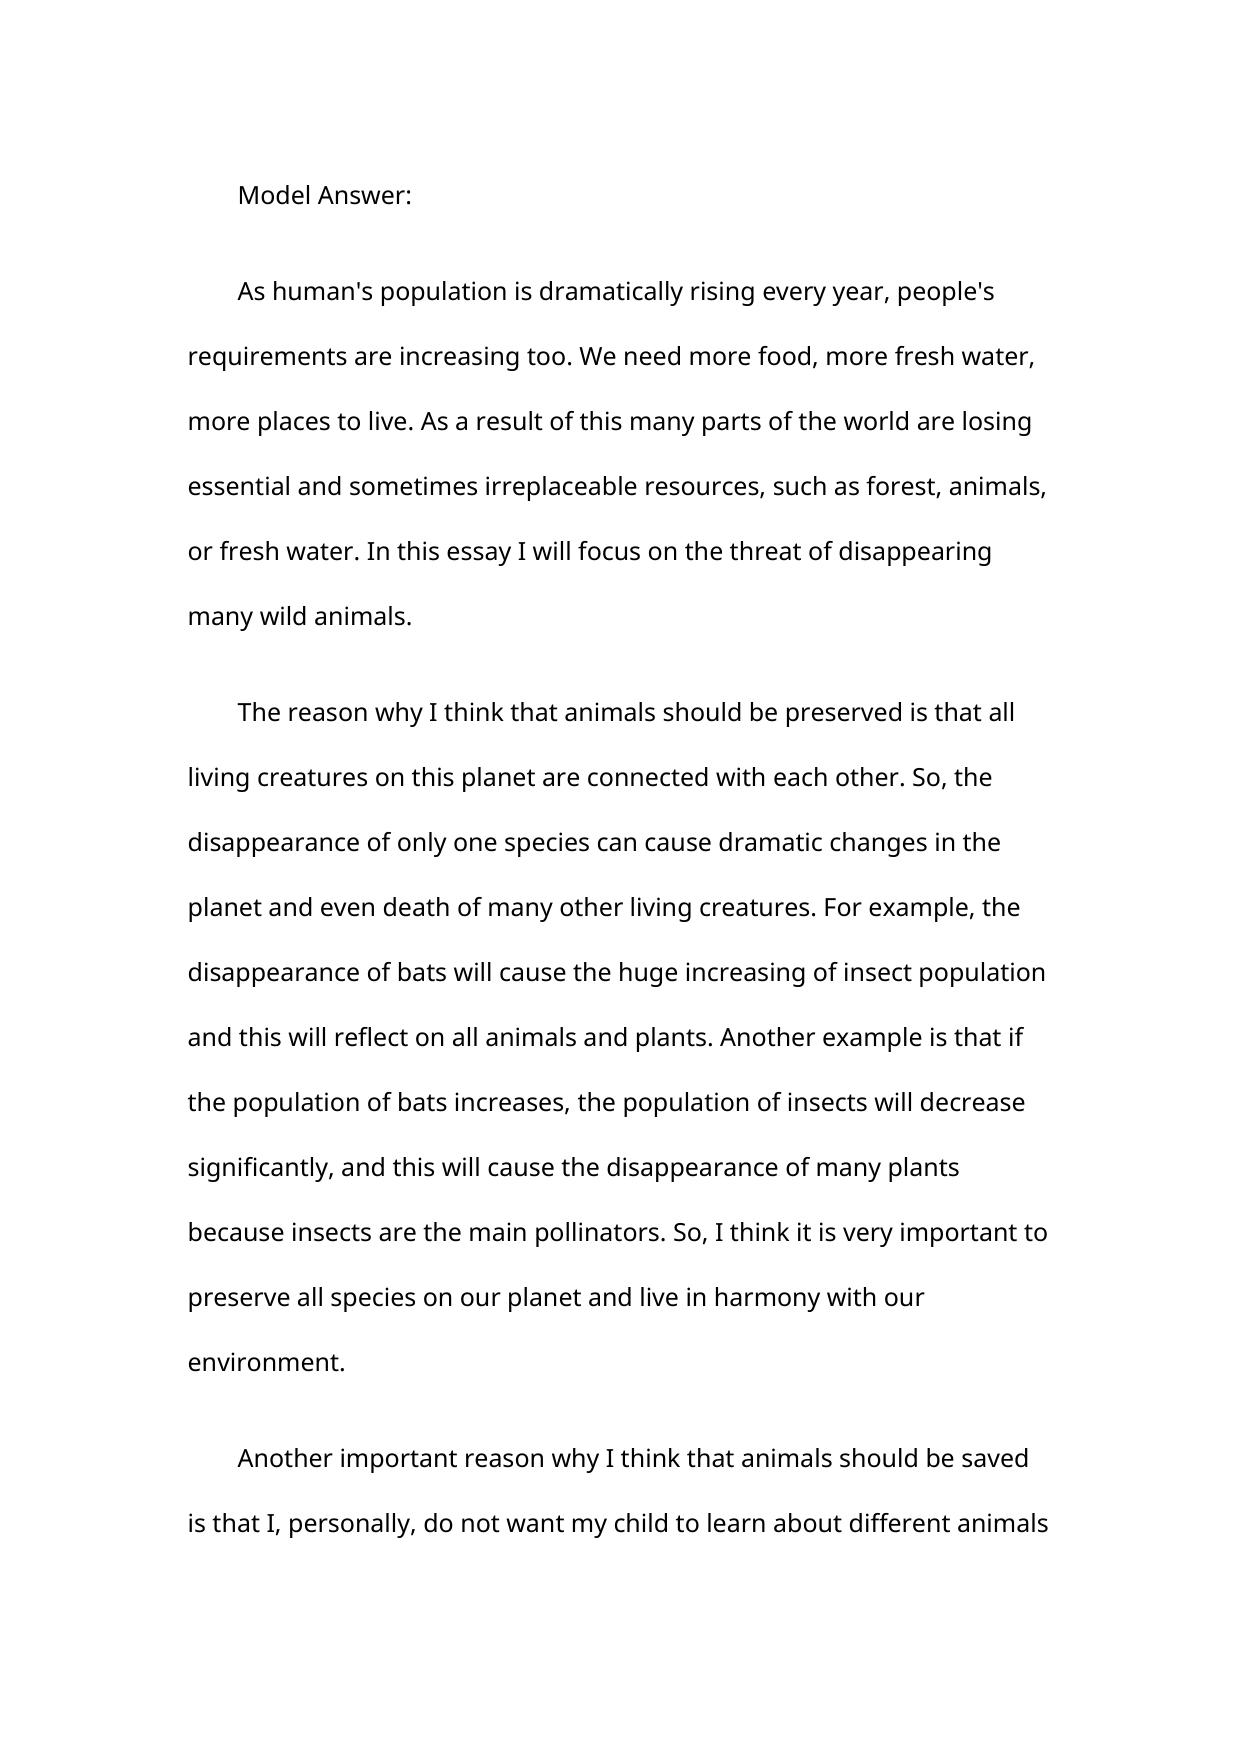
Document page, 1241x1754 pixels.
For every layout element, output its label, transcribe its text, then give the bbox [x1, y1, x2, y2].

text Model Answer: [187, 162, 1053, 227]
text As human's population is dramatically rising every year, people's requirements are increasing too. We need more food, more fresh water, more places to live. As a result of this many parts of the world are losing essential and sometimes irreplaceable resources, such as forest, animals, or fresh water. In this essay I will focus on the threat of disappearing many wild animals. [187, 258, 1053, 648]
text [187, 1426, 1053, 1556]
text The reason why I think that animals should be preserved is that all living creatures on this planet are connected with each other. So, the disappearance of only one species can cause dramatic changes in the planet and even death of many other living creatures. For example, the disappearance of bats will cause the huge increasing of insect population and this will reflect on all animals and plants. Another example is that if the population of bats increases, the population of insects will decrease significantly, and this will cause the disappearance of many plants because insects are the main pollinators. So, I think it is very important to preserve all species on our planet and live in harmony with our environment. [187, 679, 1053, 1394]
